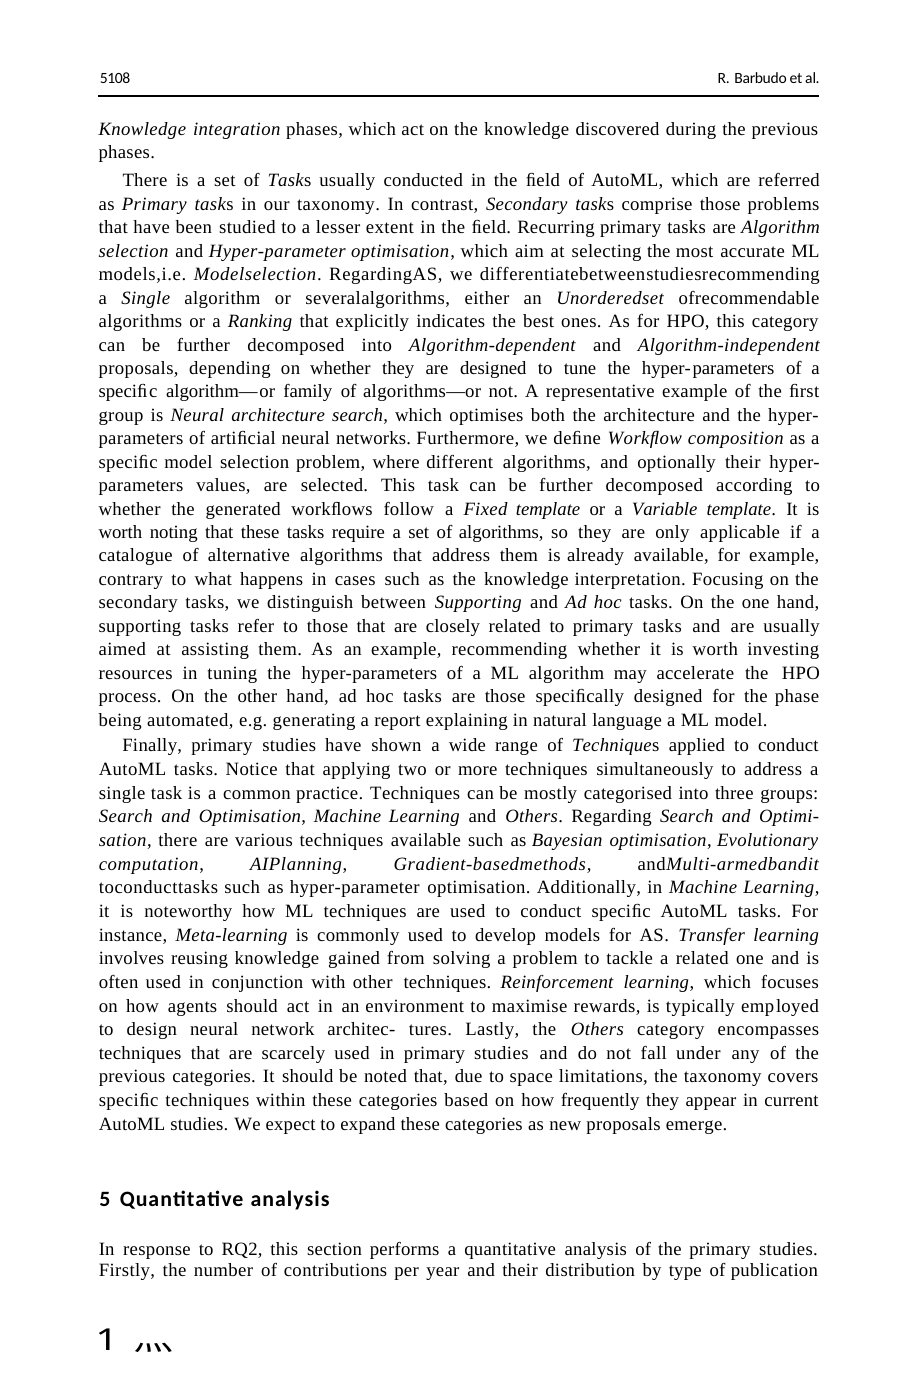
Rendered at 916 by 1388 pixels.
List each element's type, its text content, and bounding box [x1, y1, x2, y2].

text Finally, primary studies have shown a wide range of Techniques applied to conduct AutoML tasks. Notice that applying two or more techniques simultaneously to address a single task is a common practice. Techniques can be mostly categorised into three groups: Search and Optimisation, Machine Learning and Others. Regarding Search and Optimi- sation, there are various techniques available such as Bayesian optimisation, Evolutionary computation, AIPlanning, Gradient-basedmethods, andMulti-armedbandit toconducttasks such as hyper-parameter optimisation. Additionally, in Machine Learning, it is noteworthy how ML techniques are used to conduct speciﬁc AutoML tasks. For instance, Meta-learning is commonly used to develop models for AS. Transfer learning involves reusing knowledge gained from solving a problem to tackle a related one and is often used in conjunction with other techniques. Reinforcement learning, which focuses on how agents should act in an environment to maximise rewards, is typically employed to design neural network architec- tures. Lastly, the Others category encompasses techniques that are scarcely used in primary studies and do not fall under any of the previous categories. It should be noted that, due to space limitations, the taxonomy covers speciﬁc techniques within these categories based on how frequently they appear in current AutoML studies. We expect to expand these categories as new proposals emerge. [98, 734, 819, 1134]
text In response to RQ2, this section performs a quantitative analysis of the primary studies. Firstly, the number of contributions per year and their distribution by type of publication [98, 1239, 819, 1281]
text 5 Quantitative analysis [99, 1188, 820, 1211]
text Knowledge integration phases, which act on the knowledge discovered during the previous phases. [98, 118, 819, 163]
text There is a set of Tasks usually conducted in the ﬁeld of AutoML, which are referred as Primary tasks in our taxonomy. In contrast, Secondary tasks comprise those problems that have been studied to a lesser extent in the ﬁeld. Recurring primary tasks are Algorithm selection and Hyper-parameter optimisation, which aim at selecting the most accurate ML models,i.e. Modelselection. RegardingAS, we differentiatebetweenstudiesrecommending a Single algorithm or severalalgorithms, either an Unorderedset ofrecommendable algorithms or a Ranking that explicitly indicates the best ones. As for HPO, this category can be further decomposed into Algorithm-dependent and Algorithm-independent proposals, depending on whether they are designed to tune the hyper-parameters of a speciﬁc algorithm—or family of algorithms—or not. A representative example of the ﬁrst group is Neural architecture search, which optimises both the architecture and the hyper-parameters of artiﬁcial neural networks. Furthermore, we deﬁne Workﬂow composition as a speciﬁc model selection problem, where different algorithms, and optionally their hyper-parameters values, are selected. This task can be further decomposed according to whether the generated workﬂows follow a Fixed template or a Variable template. It is worth noting that these tasks require a set of algorithms, so they are only applicable if a catalogue of alternative algorithms that address them is already available, for example, contrary to what happens in cases such as the knowledge interpretation. Focusing on the secondary tasks, we distinguish between Supporting and Ad hoc tasks. On the one hand, supporting tasks refer to those that are closely related to primary tasks and are usually aimed at assisting them. As an example, recommending whether it is worth investing resources in tuning the hyper-parameters of a ML algorithm may accelerate the HPO process. On the other hand, ad hoc tasks are those speciﬁcally designed for the phase being automated, e.g. generating a report explaining in natural language a ML model. [98, 169, 820, 730]
